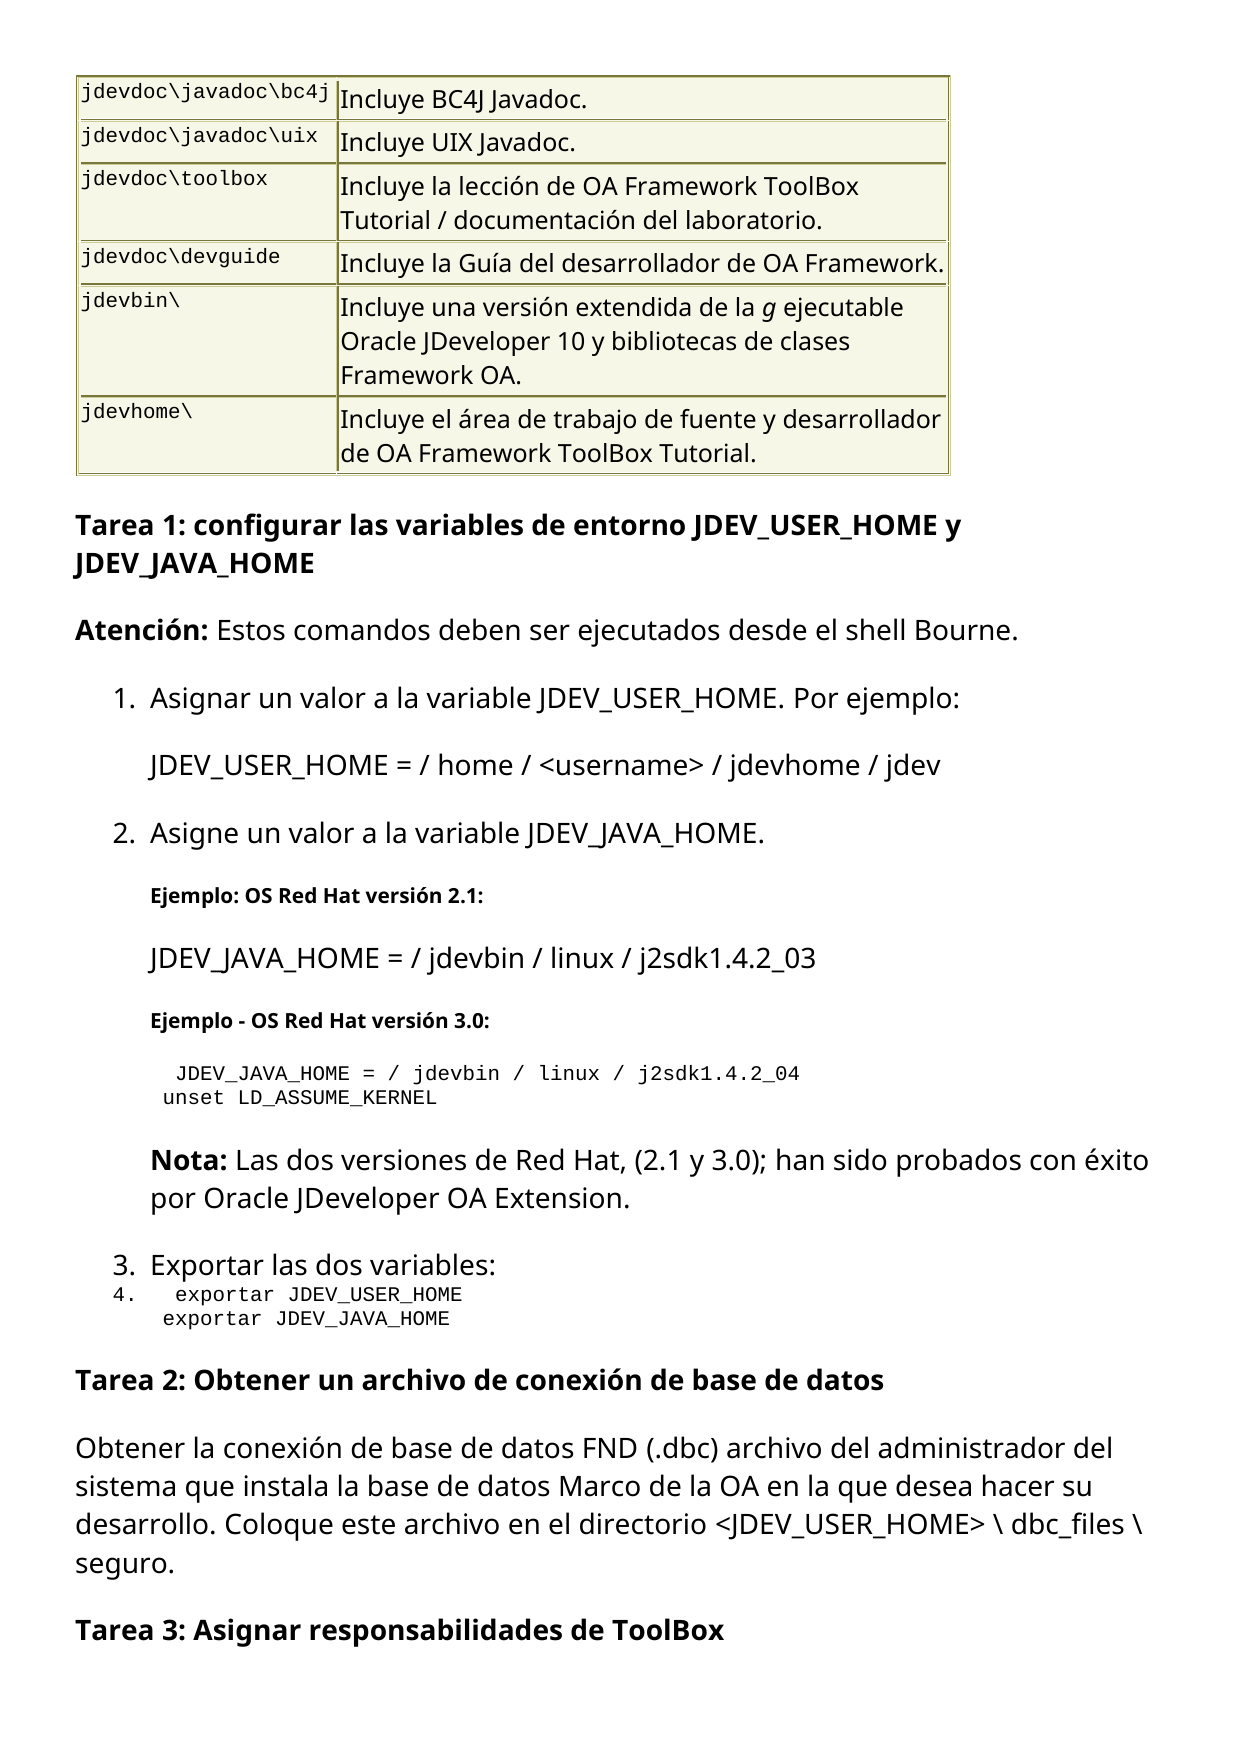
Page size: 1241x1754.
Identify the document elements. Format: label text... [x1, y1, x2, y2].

list Asigne un valor a la variable JDEV_JAVA_HOME. [112, 813, 1165, 852]
table_cell jdevdoc\javadoc\bc4j [79, 77, 337, 118]
list Exportar las dos variables: [112, 1246, 1165, 1284]
table_cell Incluye UIX Javadoc. [339, 119, 948, 162]
text Ejemplo - OS Red Hat versión 3.0: [150, 1006, 1165, 1034]
table_cell Incluye BC4J Javadoc. [337, 78, 948, 118]
table_cell jdevdoc\javadoc\uix [79, 119, 336, 162]
text JDEV_JAVA_HOME = / jdevbin / linux / j2sdk1.4.2_04 [150, 1063, 1165, 1087]
list Asignar un valor a la variable JDEV_USER_HOME. Por ejemplo: [112, 678, 1165, 717]
text unset LD_ASSUME_KERNEL [150, 1087, 1165, 1111]
table_cell jdevbin\ [79, 283, 336, 395]
text Tarea 3: Asignar responsabilidades de ToolBox [75, 1611, 1165, 1649]
text JDEV_USER_HOME = / home / <username> / jdevhome / jdev [150, 746, 1165, 784]
text Tarea 1: configurar las variables de entorno JDEV_USER_HOME y JDEV_JAVA_HOME [75, 505, 1165, 582]
text JDEV_JAVA_HOME = / jdevbin / linux / j2sdk1.4.2_03 [150, 938, 1165, 977]
table_cell jdevdoc\devguide [77, 240, 337, 283]
text Tarea 2: Obtener un archivo de conexión de base de datos [75, 1361, 1165, 1399]
table_cell Incluye la lección de OA Framework ToolBox Tutorial / documentación del laboratorio. [339, 162, 948, 240]
text Obtener la conexión de base de datos FND (.dbc) archivo del administrador del sistema que instala la base de datos Marco de la OA en la que desea hacer su desarrollo. Coloque este archivo en el directorio <JDEV_USER_HOME> \ dbc_files \ seguro. [75, 1428, 1165, 1581]
table_cell Incluye el área de trabajo de fuente y desarrollador de OA Framework ToolBox Tutorial. [337, 395, 948, 472]
text exportar JDEV_JAVA_HOME [150, 1308, 1165, 1331]
text Atención: Estos comandos deben ser ejecutados desde el shell Bourne. [75, 611, 1165, 649]
table_cell jdevdoc\toolbox [79, 162, 336, 240]
table_cell Incluye la Guía del desarrollador de OA Framework. [337, 240, 949, 283]
table_cell Incluye una versión extendida de la g ejecutable Oracle JDeveloper 10 y bibliotecas de clases Framework OA. [339, 283, 948, 395]
text Nota: Las dos versiones de Red Hat, (2.1 y 3.0); han sido probados con éxito por Oracle JDeveloper OA Extension. [150, 1140, 1165, 1217]
text Ejemplo: OS Red Hat versión 2.1: [150, 881, 1165, 909]
list exportar JDEV_USER_HOME [112, 1284, 1165, 1308]
table_cell jdevhome\ [79, 395, 337, 472]
